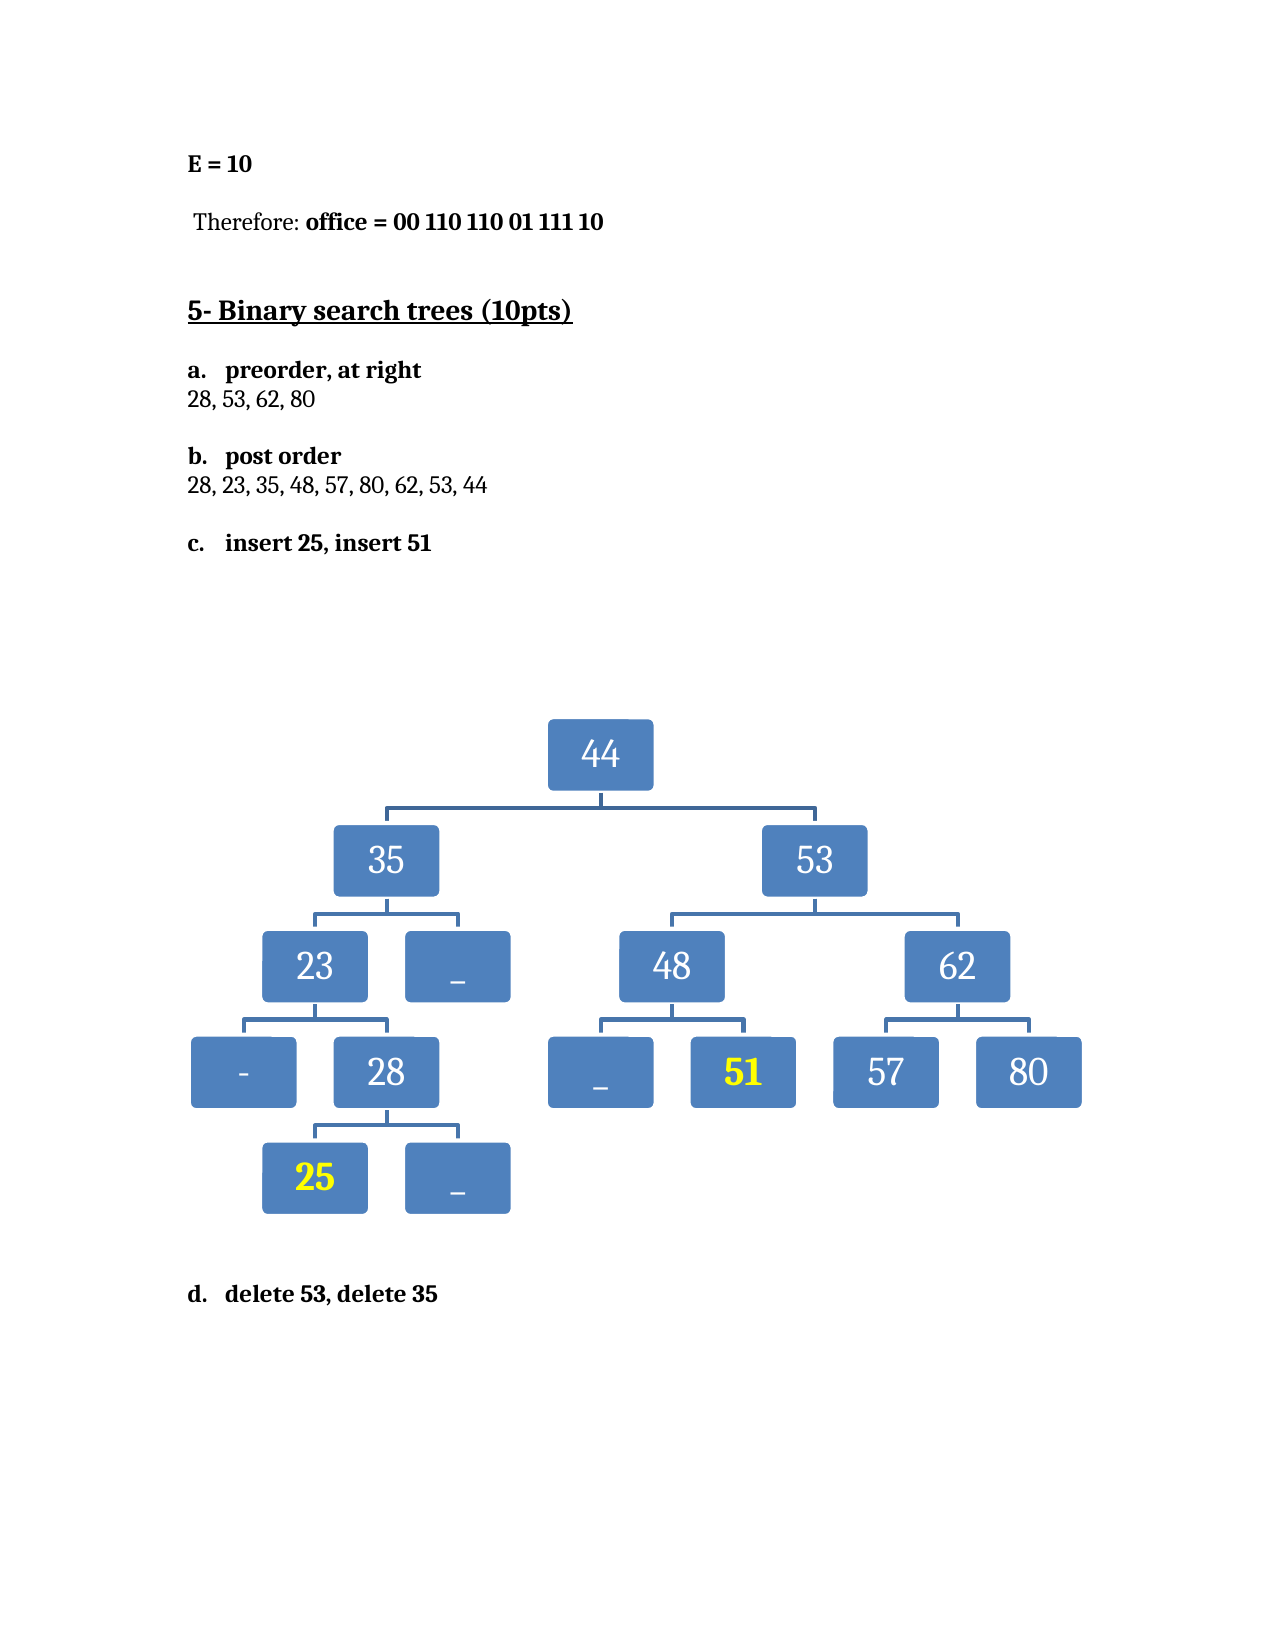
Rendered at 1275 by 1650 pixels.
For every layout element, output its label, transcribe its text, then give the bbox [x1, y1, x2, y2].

text 28, 53, 62, 80 [187, 385, 1087, 413]
list preorder, at right [187, 356, 1087, 385]
text Therefore: office = 00 110 110 01 111 10 [187, 207, 1087, 236]
list delete 53, delete 35 [187, 1279, 1087, 1308]
text 28, 23, 35, 48, 57, 80, 62, 53, 44 [187, 471, 1087, 500]
text 5- Binary search trees (10pts) [187, 294, 1087, 327]
list insert 25, insert 51 [187, 528, 1087, 557]
text E = 10 [187, 150, 1087, 179]
list post order [187, 442, 1087, 471]
